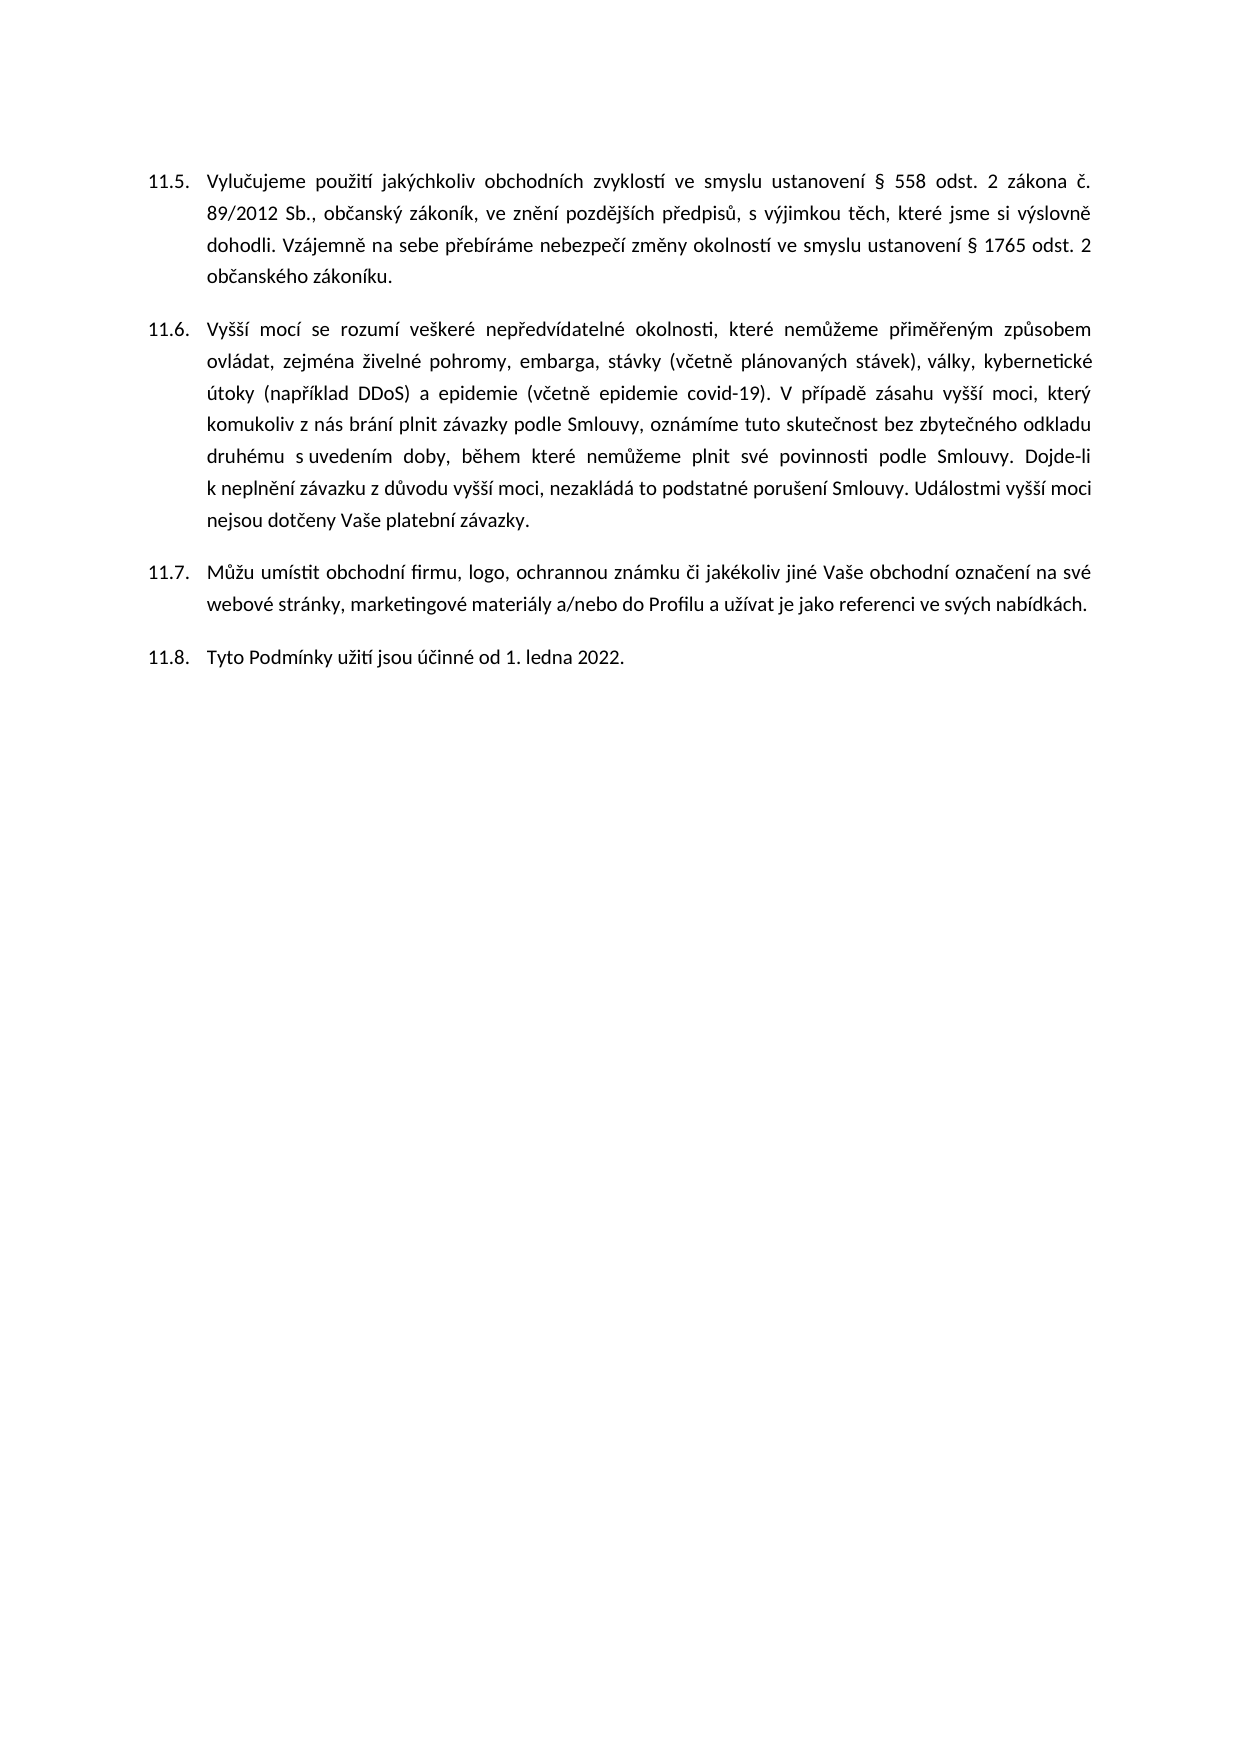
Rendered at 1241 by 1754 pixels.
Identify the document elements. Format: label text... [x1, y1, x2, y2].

subtitle Tyto Podmínky užití jsou účinné od 1. ledna 2022. [148, 644, 1093, 669]
subtitle Vylučujeme použití jakýchkoliv obchodních zvyklostí ve smyslu ustanovení § 558 odst. 2 zákona č. 89/2012 Sb., občanský zákoník, ve znění pozdějších předpisů, s výjimkou těch, které jsme si výslovně dohodli. Vzájemně na sebe přebíráme nebezpečí změny okolností ve smyslu ustanovení § 1765 odst. 2 občanského zákoníku. [148, 168, 1093, 289]
subtitle Vyšší mocí se rozumí veškeré nepředvídatelné okolnosti, které nemůžeme přiměřeným způsobem ovládat, zejména živelné pohromy, embarga, stávky (včetně plánovaných stávek), války, kybernetické útoky (například DDoS) a epidemie (včetně epidemie covid-19). V případě zásahu vyšší moci, který komukoliv z nás brání plnit závazky podle Smlouvy, oznámíme tuto skutečnost bez zbytečného odkladu druhému s uvedením doby, během které nemůžeme plnit své povinnosti podle Smlouvy. Dojde-li k neplnění závazku z důvodu vyšší moci, nezakládá to podstatné porušení Smlouvy. Událostmi vyšší moci nejsou dotčeny Vaše platební závazky. [148, 316, 1093, 532]
subtitle Můžu umístit obchodní firmu, logo, ochrannou známku či jakékoliv jiné Vaše obchodní označení na své webové stránky, marketingové materiály a/nebo do Profilu a užívat je jako referenci ve svých nabídkách. [148, 559, 1093, 617]
